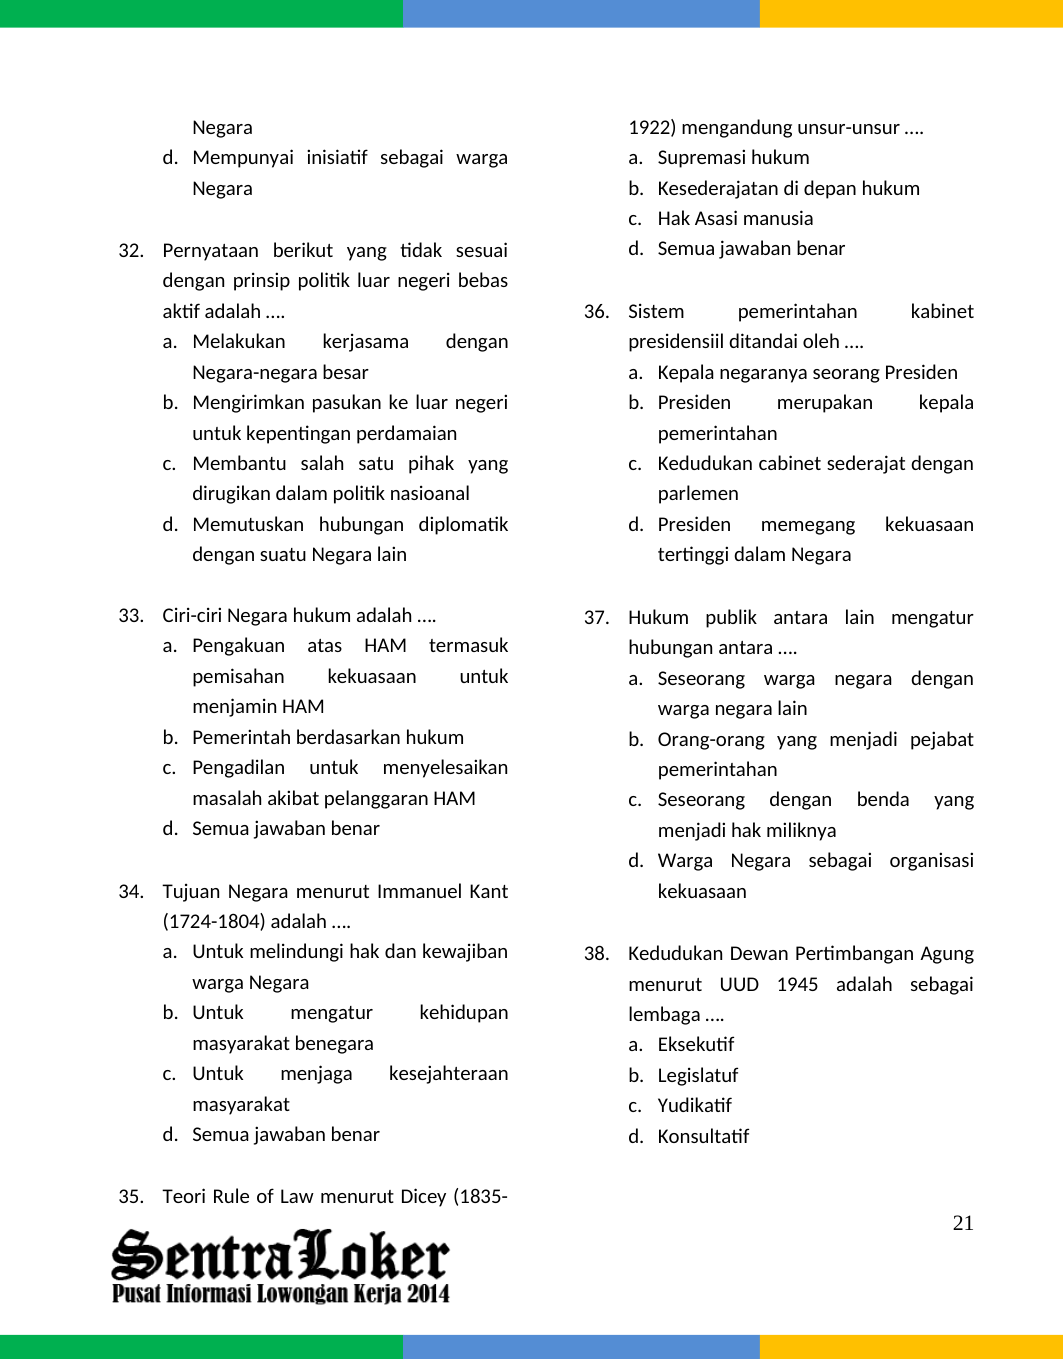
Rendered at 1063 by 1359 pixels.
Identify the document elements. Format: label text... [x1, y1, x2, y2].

list Untuk mengatur kehidupan masyarakat benegara [162, 999, 509, 1055]
list Untuk melindungi hak dan kewajiban warga Negara [162, 939, 509, 994]
list Kesederajatan di depan hukum [628, 175, 974, 200]
list Kedudukan Dewan Pertimbangan Agung menurut UUD 1945 adalah sebagai lembaga …. [584, 940, 974, 1027]
list Memutuskan hubungan diplomatik dengan suatu Negara lain [162, 511, 509, 567]
list Eksekutif [628, 1032, 974, 1057]
list Ciri-ciri Negara hukum adalah …. [118, 602, 509, 628]
list Yudikatif [628, 1092, 974, 1118]
list Pernyataan berikut yang tidak sesuai dengan prinsip politik luar negeri bebas aktif adalah …. [118, 237, 509, 323]
list Warga Negara sebagai organisasi kekuasaan [628, 847, 974, 903]
list Seseorang warga negara dengan warga negara lain [628, 665, 974, 721]
list Mengirimkan pasukan ke luar negeri untuk kepentingan perdamaian [162, 389, 509, 445]
list Semua jawaban benar [162, 815, 509, 841]
list Presiden merupakan kepala pemerintahan [628, 389, 974, 445]
list Melakukan kerjasama dengan Negara-negara besar [162, 328, 509, 384]
picture [108, 1222, 456, 1307]
list Seseorang dengan benda yang menjadi hak miliknya [628, 787, 974, 842]
list Teori Rule of Law menurut Dicey (1835-1922) mengandung unsur-unsur …. [584, 114, 974, 139]
list Presiden memegang kekuasaan tertinggi dalam Negara [628, 511, 974, 567]
list Legislatuf [628, 1062, 974, 1087]
list Mempunyai inisiatif sebagai warga Negara [162, 144, 509, 200]
list Supremasi hukum [628, 144, 974, 170]
list Membei sumbangan nyata kepada Negara [162, 114, 509, 139]
list Semua jawaban benar [628, 236, 974, 261]
list Orang-orang yang menjadi pejabat pemerintahan [628, 726, 974, 782]
list Pengakuan atas HAM termasuk pemisahan kekuasaan untuk menjamin HAM [162, 633, 509, 719]
list Membantu salah satu pihak yang dirugikan dalam politik nasioanal [162, 450, 509, 506]
list Hukum publik antara lain mengatur hubungan antara …. [584, 604, 974, 660]
list Pengadilan untuk menyelesaikan masalah akibat pelanggaran HAM [162, 754, 509, 810]
list Teori Rule of Law menurut Dicey (1835-1922) mengandung unsur-unsur …. [118, 1184, 509, 1209]
list Pemerintah berdasarkan hukum [162, 724, 509, 749]
list Kedudukan cabinet sederajat dengan parlemen [628, 450, 974, 506]
list Tujuan Negara menurut Immanuel Kant (1724-1804) adalah …. [118, 878, 509, 934]
list Untuk menjaga kesejahteraan masyarakat [162, 1060, 509, 1116]
list Sistem pemerintahan kabinet presidensiil ditandai oleh …. [584, 298, 974, 354]
list Kepala negaranya seorang Presiden [628, 359, 974, 384]
list Konsultatif [628, 1123, 974, 1148]
list Hak Asasi manusia [628, 205, 974, 231]
list Semua jawaban benar [162, 1121, 509, 1147]
